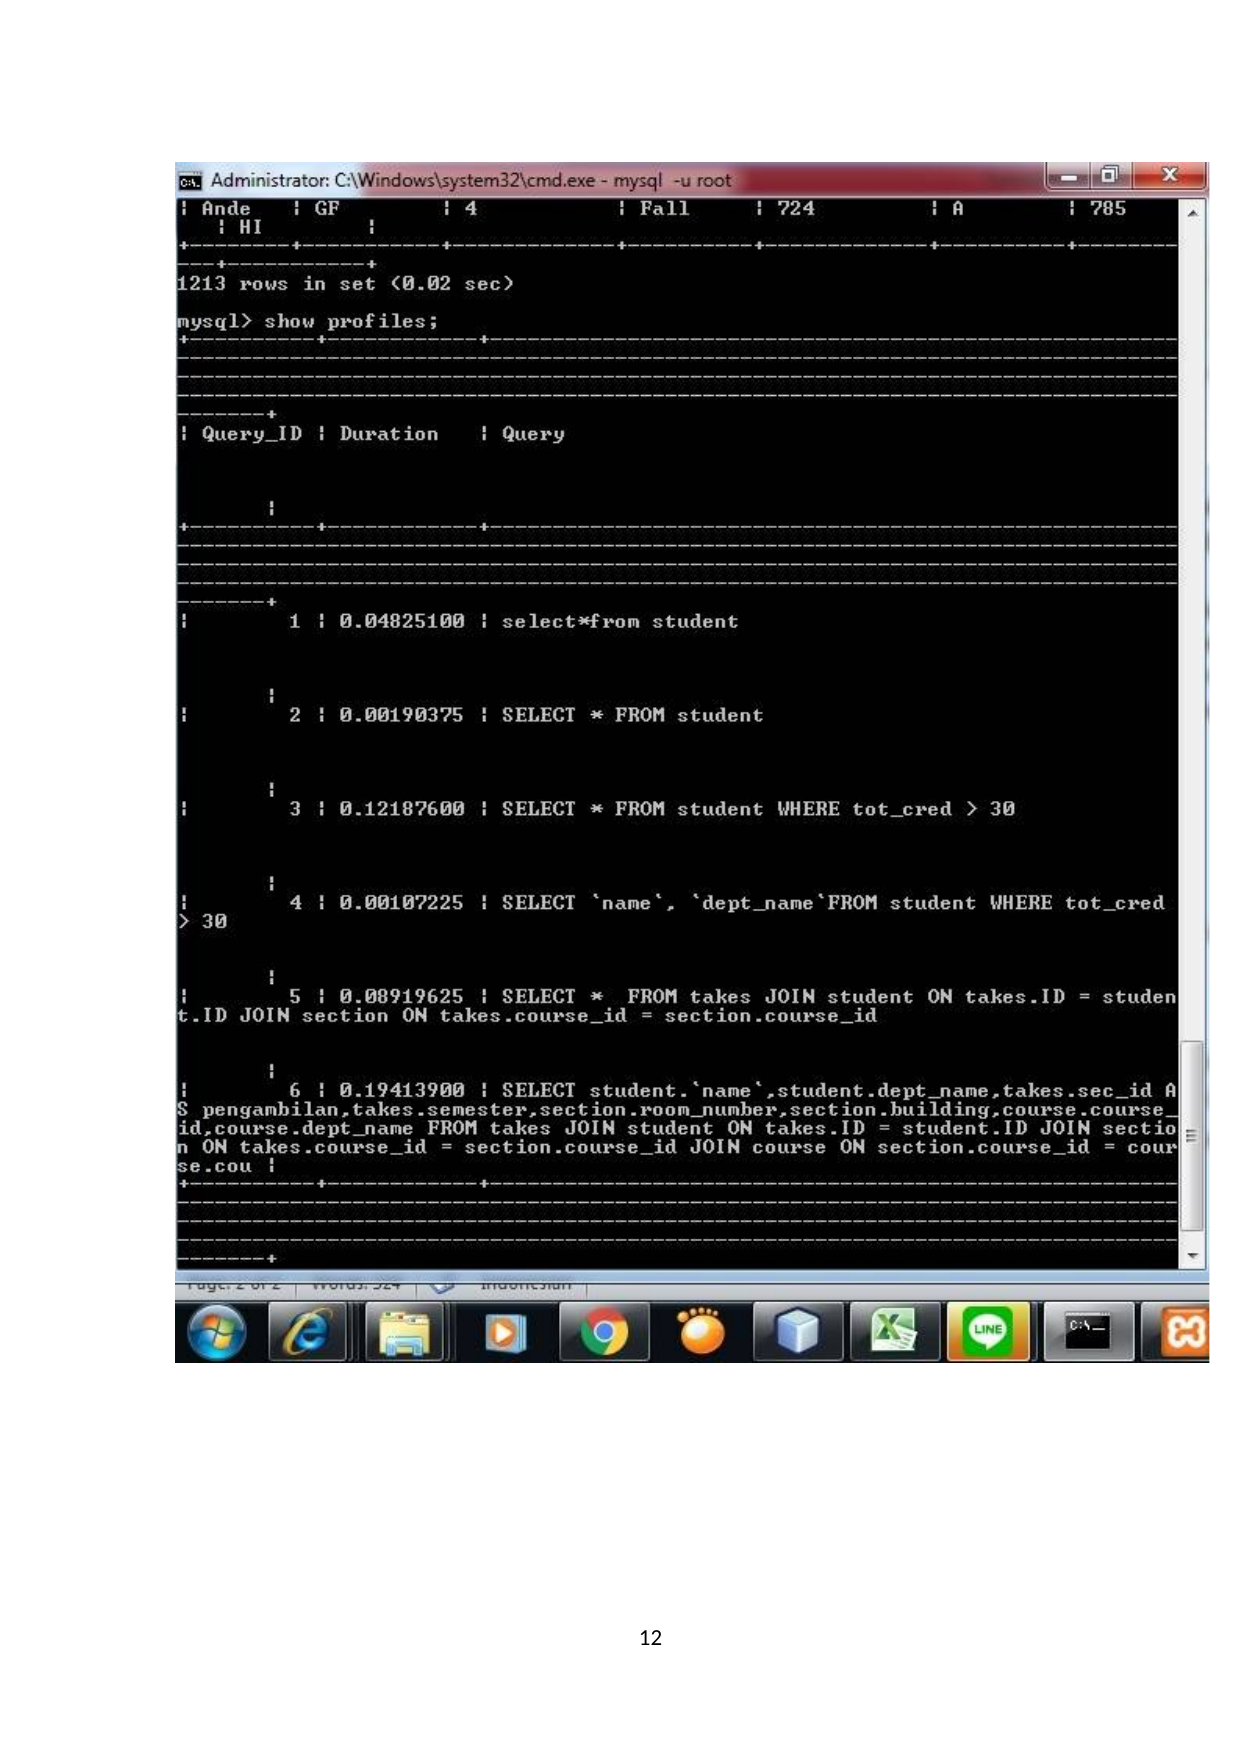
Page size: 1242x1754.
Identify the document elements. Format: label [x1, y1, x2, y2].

picture [175, 162, 1210, 1363]
